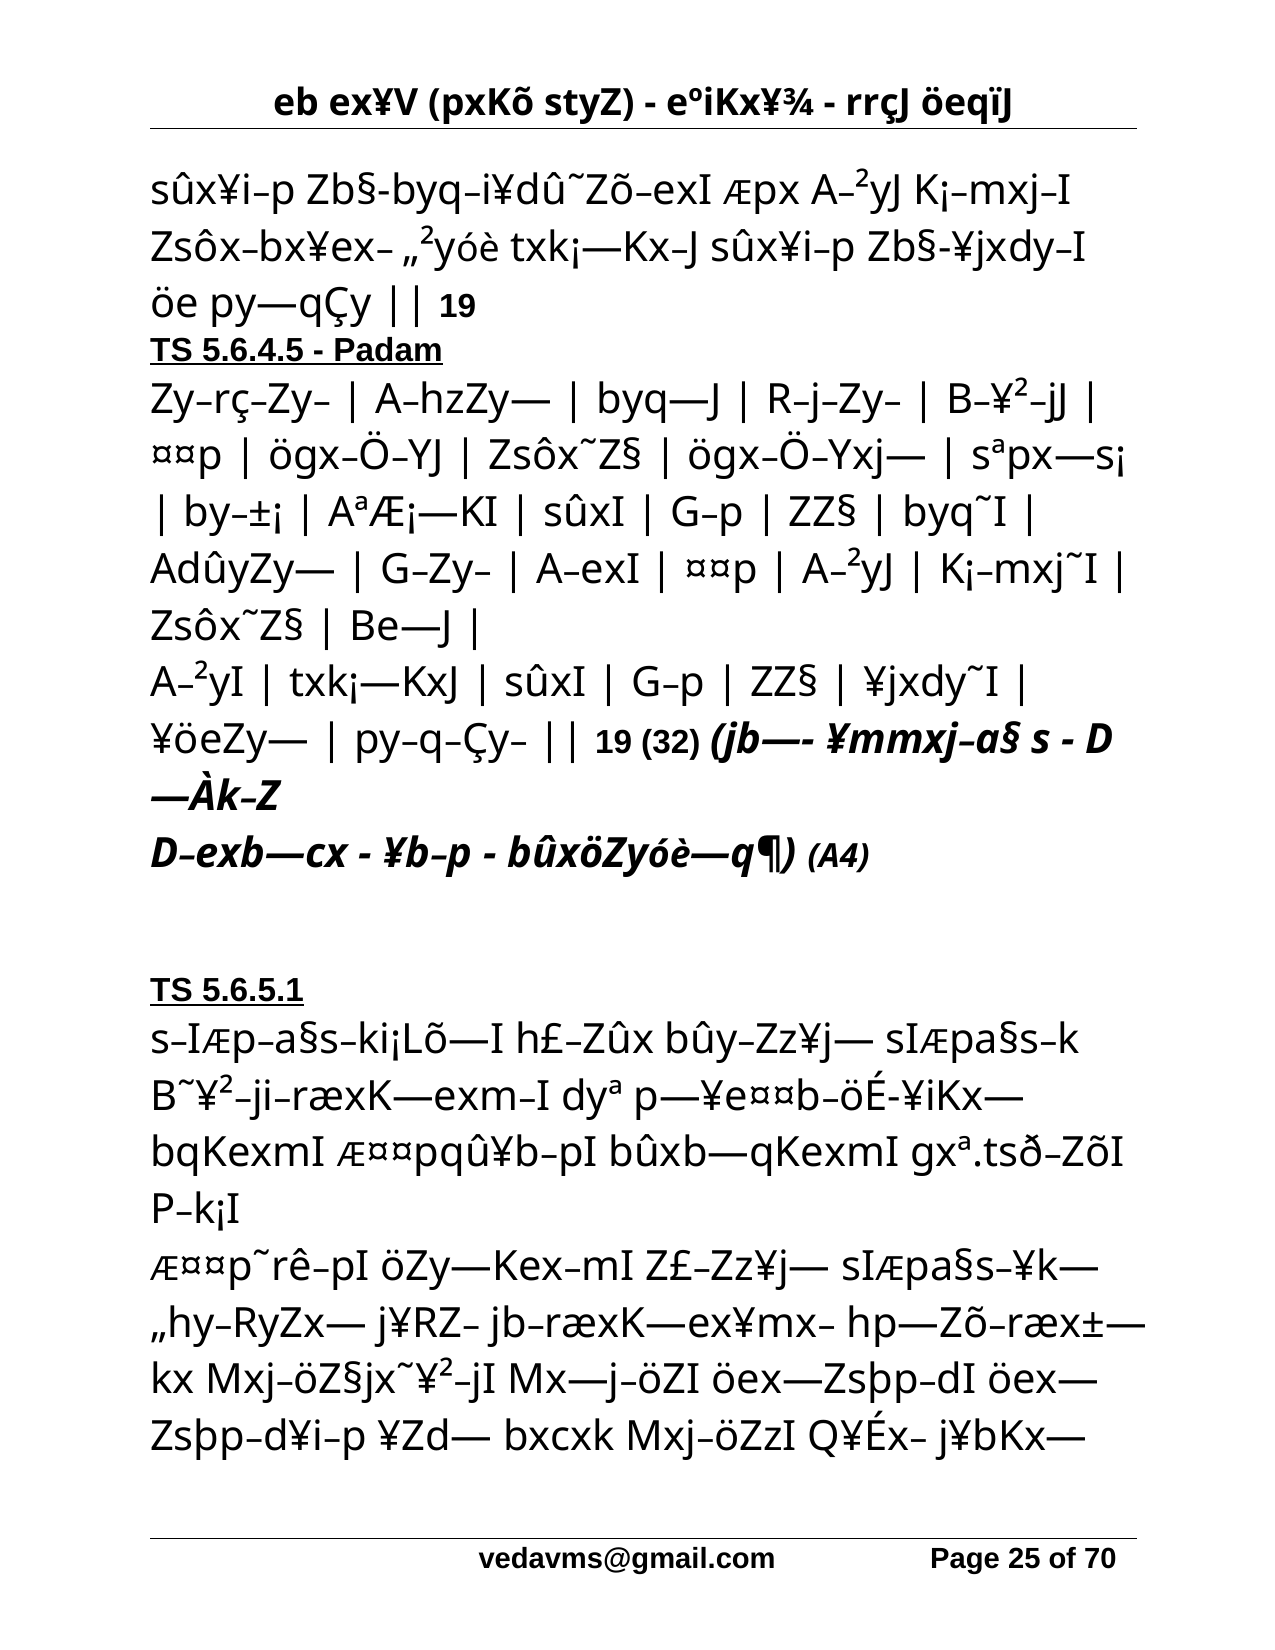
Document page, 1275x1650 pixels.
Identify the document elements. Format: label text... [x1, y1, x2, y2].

text ¥öeZy— | py–q–Çy– || 19 (32) (jb—- ¥mmxj–a§ s - D—Àk–Z [150, 709, 1137, 823]
text Zy–rç–Zy– | A–hzZy— | byq—J | R–j–Zy– | B–¥²–jJ | ¤¤p | ögx–Ö–YJ | Zsôx˜Z§ | ögx–Ö–Yxj— | sªpx—s¡ | by–±¡ | AªÆ¡—KI | sûxI | G–p | ZZ§ | byq˜I | AdûyZy— | G–Zy– | A–exI | ¤¤p | A–²yJ | K¡–mxj˜I | Zsôx˜Z§ | Be—J | [150, 368, 1137, 652]
text A–²yI | txk¡—KxJ | sûxI | G–p | ZZ§ | ¥jxdy˜I | [150, 652, 1137, 709]
text s–IÆp–a§s–ki¡Lõ—I h£–Zûx bûy–Zz¥j— sIÆpa§s–k [150, 1009, 1137, 1065]
text TS 5.6.4.5 - Padam [150, 330, 1137, 368]
text D–exb—cx - ¥b–p - bûxöZyóè—q¶) (A4) [150, 823, 1137, 879]
text B˜¥²–ji–ræxK—exm–I dyª p—¥e¤¤b–öÉ-¥iKx—bqKexmI Æ¤¤pqû¥b–pI bûxb—qKexmI gxª.tsð–ZõI P–k¡I [150, 1065, 1137, 1236]
text TS 5.6.5.1 [150, 970, 1193, 1009]
